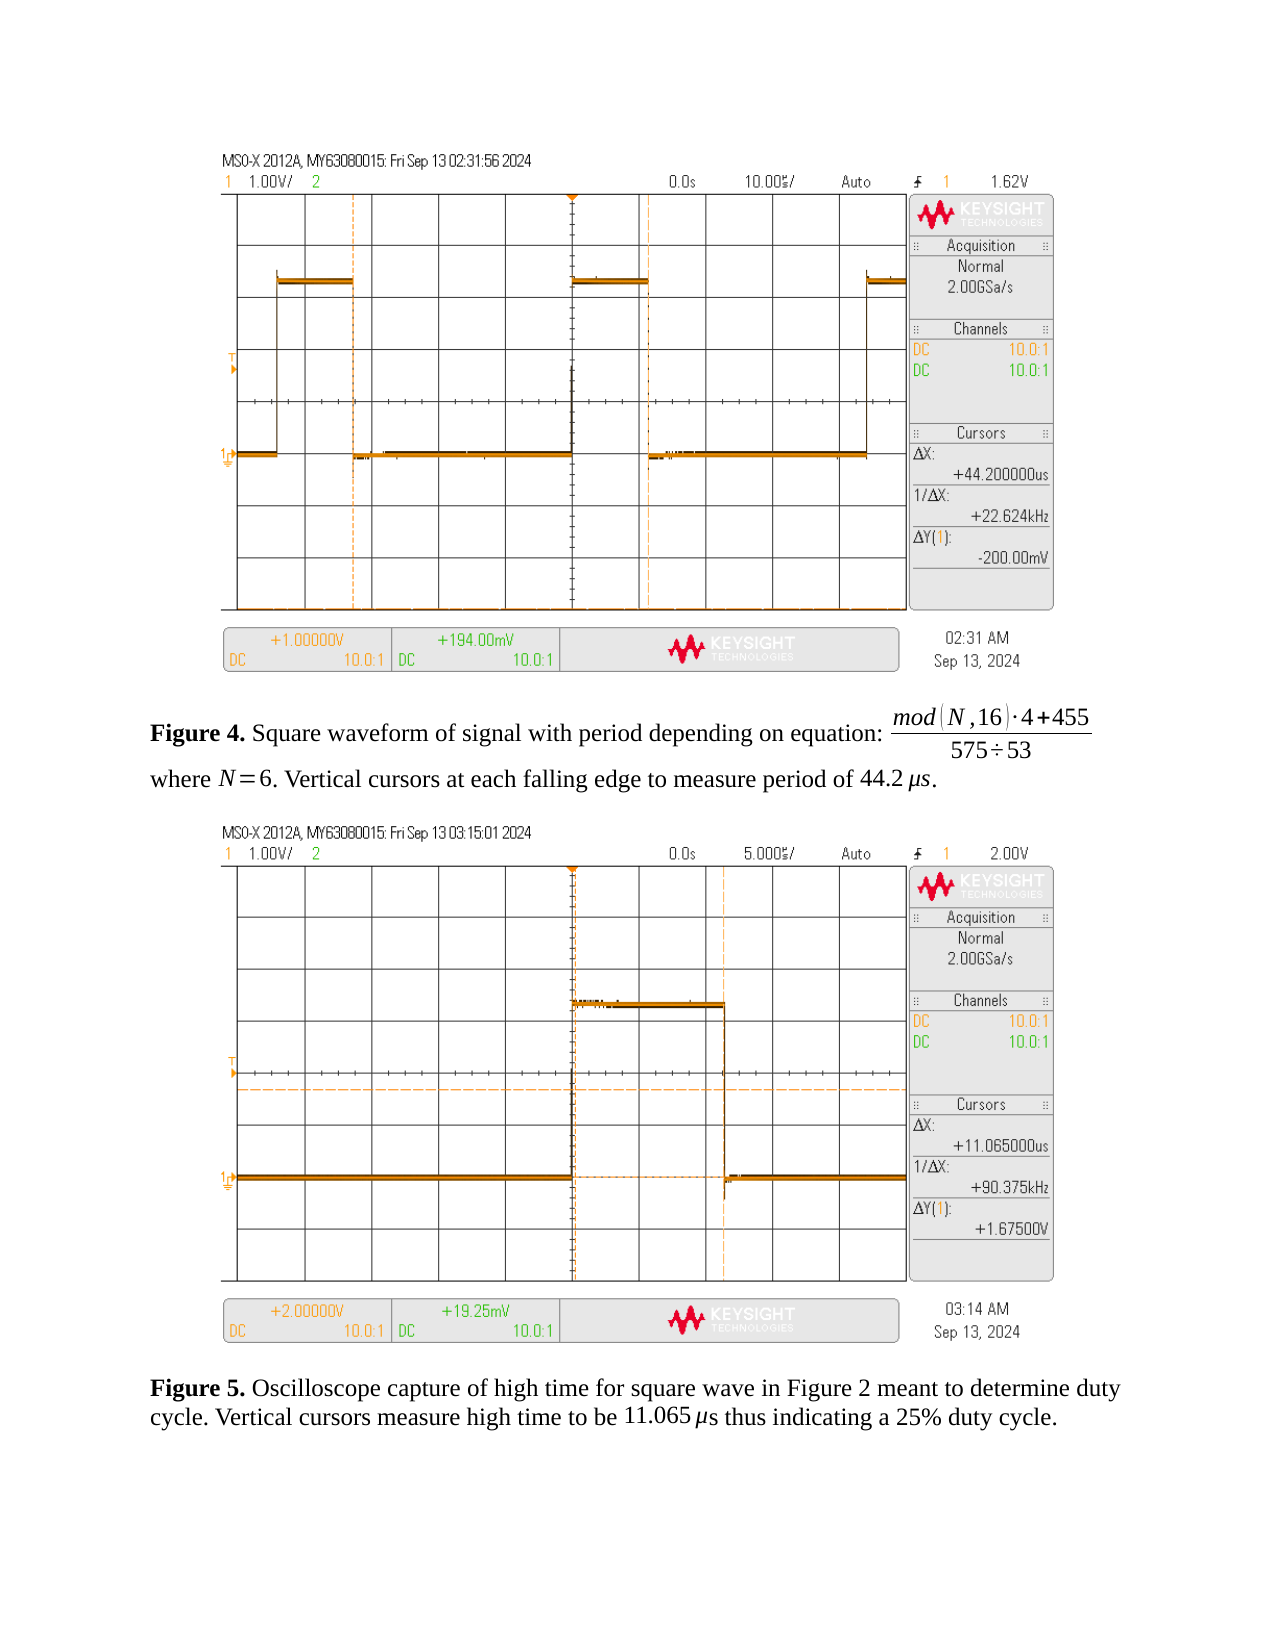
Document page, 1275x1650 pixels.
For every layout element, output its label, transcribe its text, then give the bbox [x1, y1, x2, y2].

text Figure 4. Square waveform of signal with period depending on equation: where . Vertical cursors at each falling edge to measure period of . [150, 702, 1125, 792]
picture [220, 150, 1055, 673]
picture [220, 821, 1055, 1344]
text Figure 5. Oscilloscope capture of high time for square wave in Figure 2 meant to determine duty cycle. Vertical cursors measure high time to be s thus indicating a 25% duty cycle. [150, 1373, 1125, 1430]
